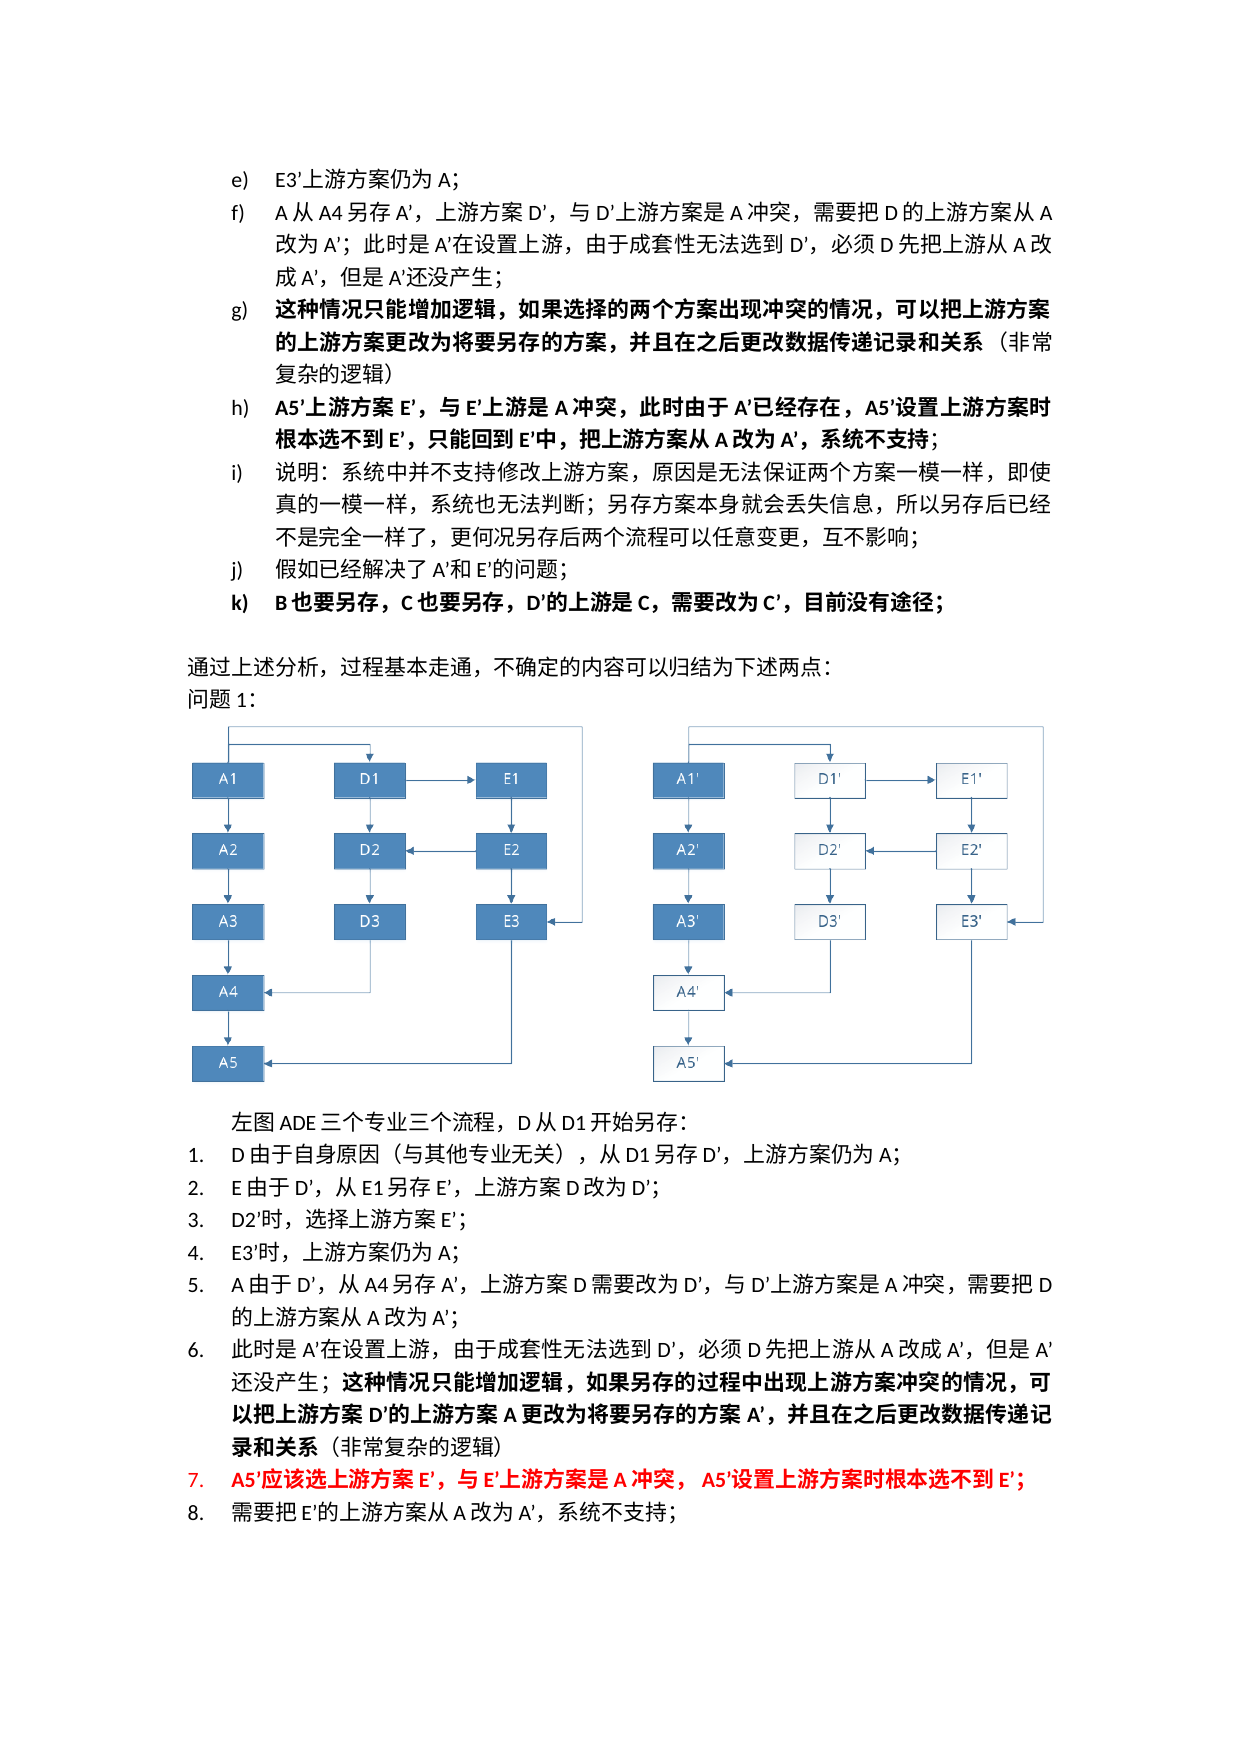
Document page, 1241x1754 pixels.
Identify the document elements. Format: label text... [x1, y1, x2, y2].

list E3’上游方案仍为A； [231, 162, 1053, 194]
list E3’时，上游方案仍为A； [187, 1234, 1053, 1267]
list D2’时，选择上游方案E’； [187, 1202, 1053, 1234]
list 说明：系统中并不支持修改上游方案，原因是无法保证两个方案一模一样，即使真的一模一样，系统也无法判断；另存方案本身就会丢失信息，所以另存后已经不是完全一样了，更何况另存后两个流程可以任意变更，互不影响； [231, 454, 1053, 552]
list D由于自身原因（与其他专业无关），从D1另存D’，上游方案仍为A； [187, 1137, 1053, 1169]
text 通过上述分析，过程基本走通，不确定的内容可以归结为下述两点： [187, 649, 1053, 682]
list 这种情况只能增加逻辑，如果选择的两个方案出现冲突的情况，可以把上游方案的上游方案更改为将要另存的方案，并且在之后更改数据传递记录和关系（非常复杂的逻辑） [231, 292, 1053, 389]
text 左图ADE三个专业三个流程，D从D1开始另存： [231, 1104, 1053, 1137]
list B也要另存，C也要另存，D’的上游是C，需要改为C’，目前没有途径； [231, 584, 1053, 617]
text 问题1： [187, 682, 1053, 714]
list A从A4另存A’，上游方案D’，与D’上游方案是A冲突，需要把D的上游方案从A改为A’；此时是A’在设置上游，由于成套性无法选到D’，必须D先把上游从A改成A’，但是A’还没产生； [231, 194, 1053, 292]
list A5’上游方案E’，与E’上游是A冲突，此时由于A’已经存在，A5’设置上游方案时根本选不到E’，只能回到E’中，把上游方案从A改为A’，系统不支持； [231, 389, 1053, 454]
list A5’应该选上游方案E’，与E’上游方案是A冲突， A5’设置上游方案时根本选不到E’； [187, 1462, 1053, 1494]
list 此时是A’在设置上游，由于成套性无法选到D’，必须D先把上游从A改成A’，但是A’还没产生；这种情况只能增加逻辑，如果另存的过程中出现上游方案冲突的情况，可以把上游方案D’的上游方案A更改为将要另存的方案A’，并且在之后更改数据传递记录和关系（非常复杂的逻辑） [187, 1332, 1053, 1462]
list 假如已经解决了A’和E’的问题； [231, 552, 1053, 584]
list A由于D’，从A4另存A’，上游方案D需要改为D’，与D’上游方案是A冲突，需要把D的上游方案从A改为A’； [187, 1267, 1053, 1332]
list 需要把E’的上游方案从A改为A’，系统不支持； [187, 1494, 1053, 1527]
list E由于D’，从E1另存E’，上游方案D改为D’； [187, 1169, 1053, 1202]
